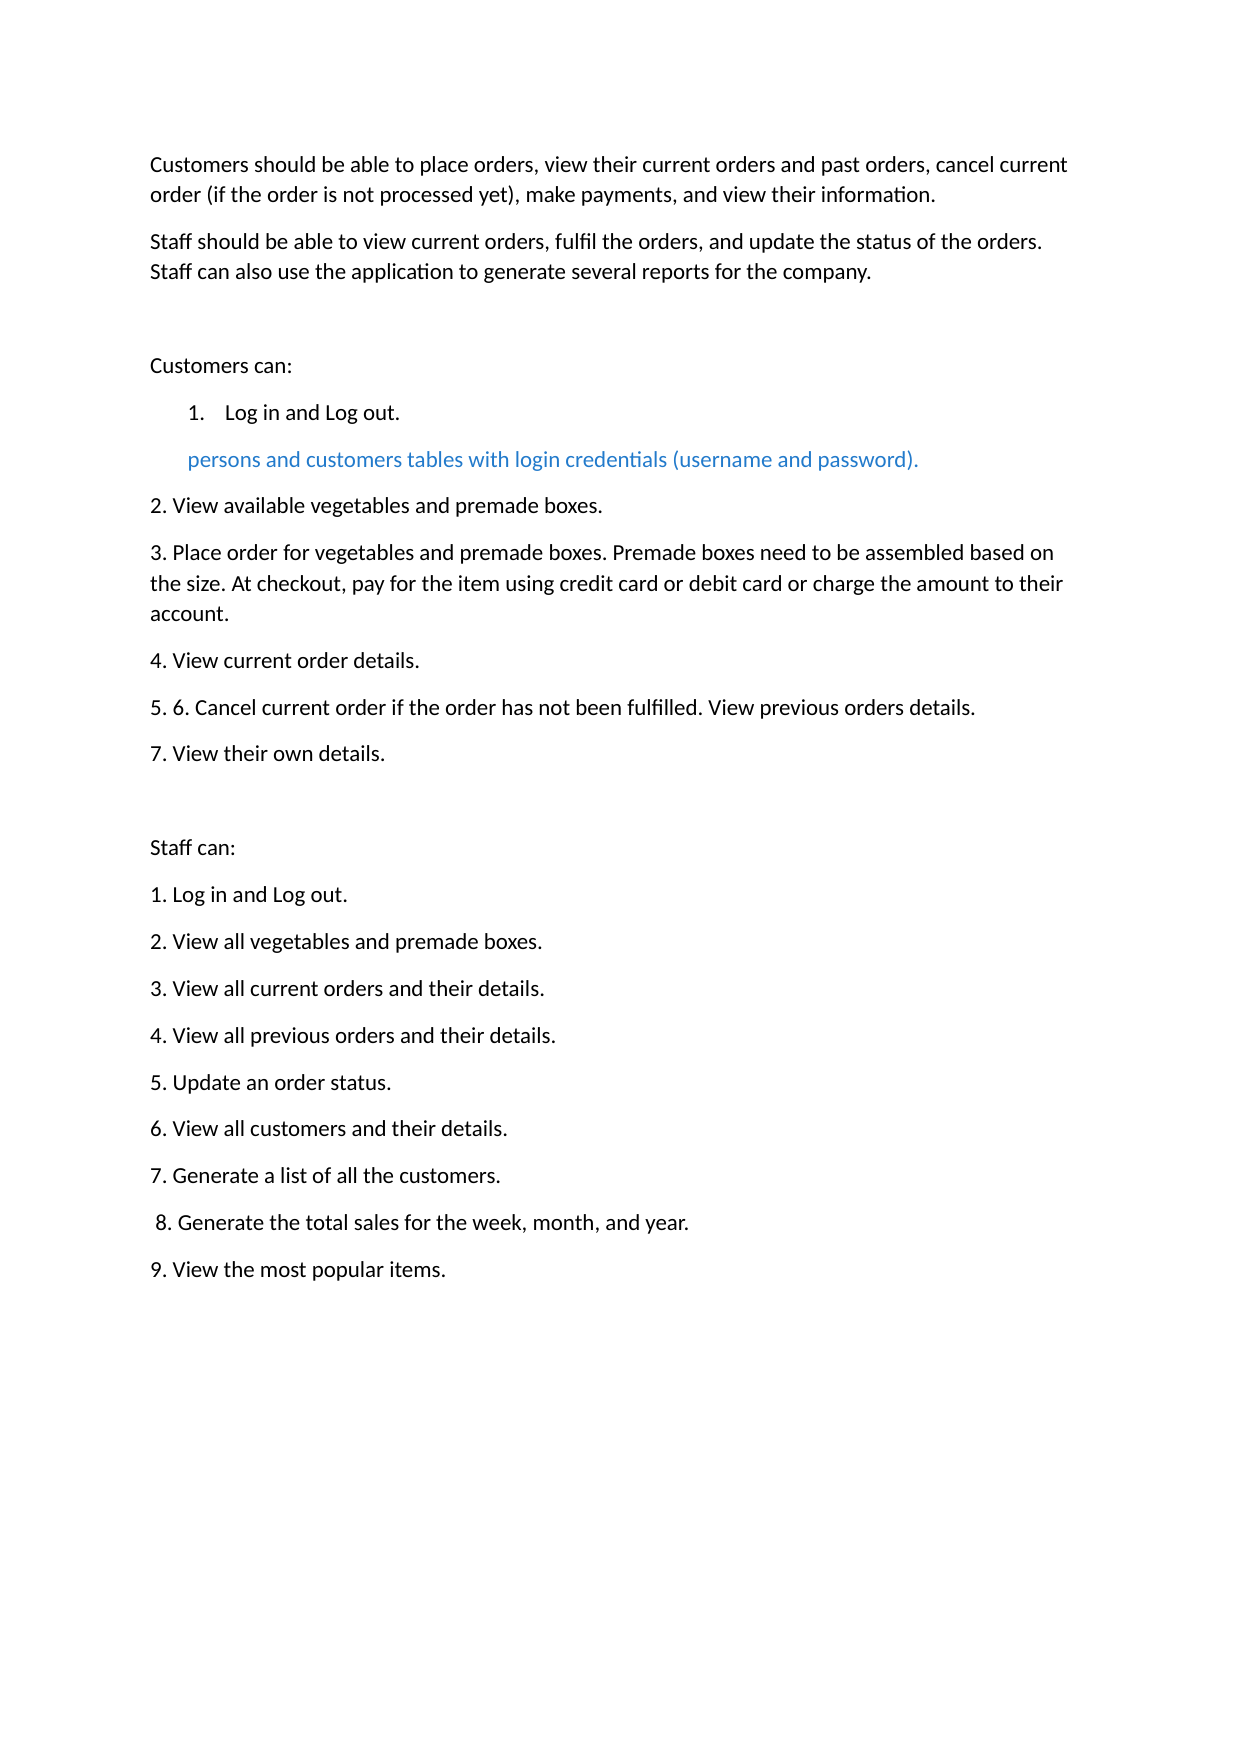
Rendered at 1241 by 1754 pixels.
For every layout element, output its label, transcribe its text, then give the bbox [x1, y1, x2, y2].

text 1. Log in and Log out. [150, 880, 1090, 908]
text 7. View their own details. [150, 739, 1090, 768]
text Customers should be able to place orders, view their current orders and past orders, cancel current order (if the order is not processed yet), make payments, and view their information. [150, 150, 1090, 208]
text 3. View all current orders and their details. [150, 974, 1090, 1002]
text Staff can: [150, 833, 1090, 861]
text Staff should be able to view current orders, fulfil the orders, and update the status of the orders. Staff can also use the application to generate several reports for the company. [150, 227, 1090, 285]
text 8. Generate the total sales for the week, month, and year. [150, 1208, 1090, 1236]
text Customers can: [150, 351, 1090, 379]
text 2. View all vegetables and premade boxes. [150, 927, 1090, 955]
text 9. View the most popular items. [150, 1255, 1090, 1283]
list Log in and Log out. [187, 398, 1090, 426]
text 4. View all previous orders and their details. [150, 1021, 1090, 1049]
text 5. Update an order status. [150, 1068, 1090, 1096]
text 2. View available vegetables and premade boxes. [150, 492, 1090, 520]
text 4. View current order details. [150, 646, 1090, 674]
text persons and customers tables with login credentials (username and password). [187, 445, 1090, 473]
text 7. Generate a list of all the customers. [150, 1161, 1090, 1189]
text 5. 6. Cancel current order if the order has not been fulfilled. View previous orders details. [150, 693, 1090, 721]
text 3. Place order for vegetables and premade boxes. Premade boxes need to be assembled based on the size. At checkout, pay for the item using credit card or debit card or charge the amount to their account. [150, 538, 1090, 627]
text 6. View all customers and their details. [150, 1114, 1090, 1143]
